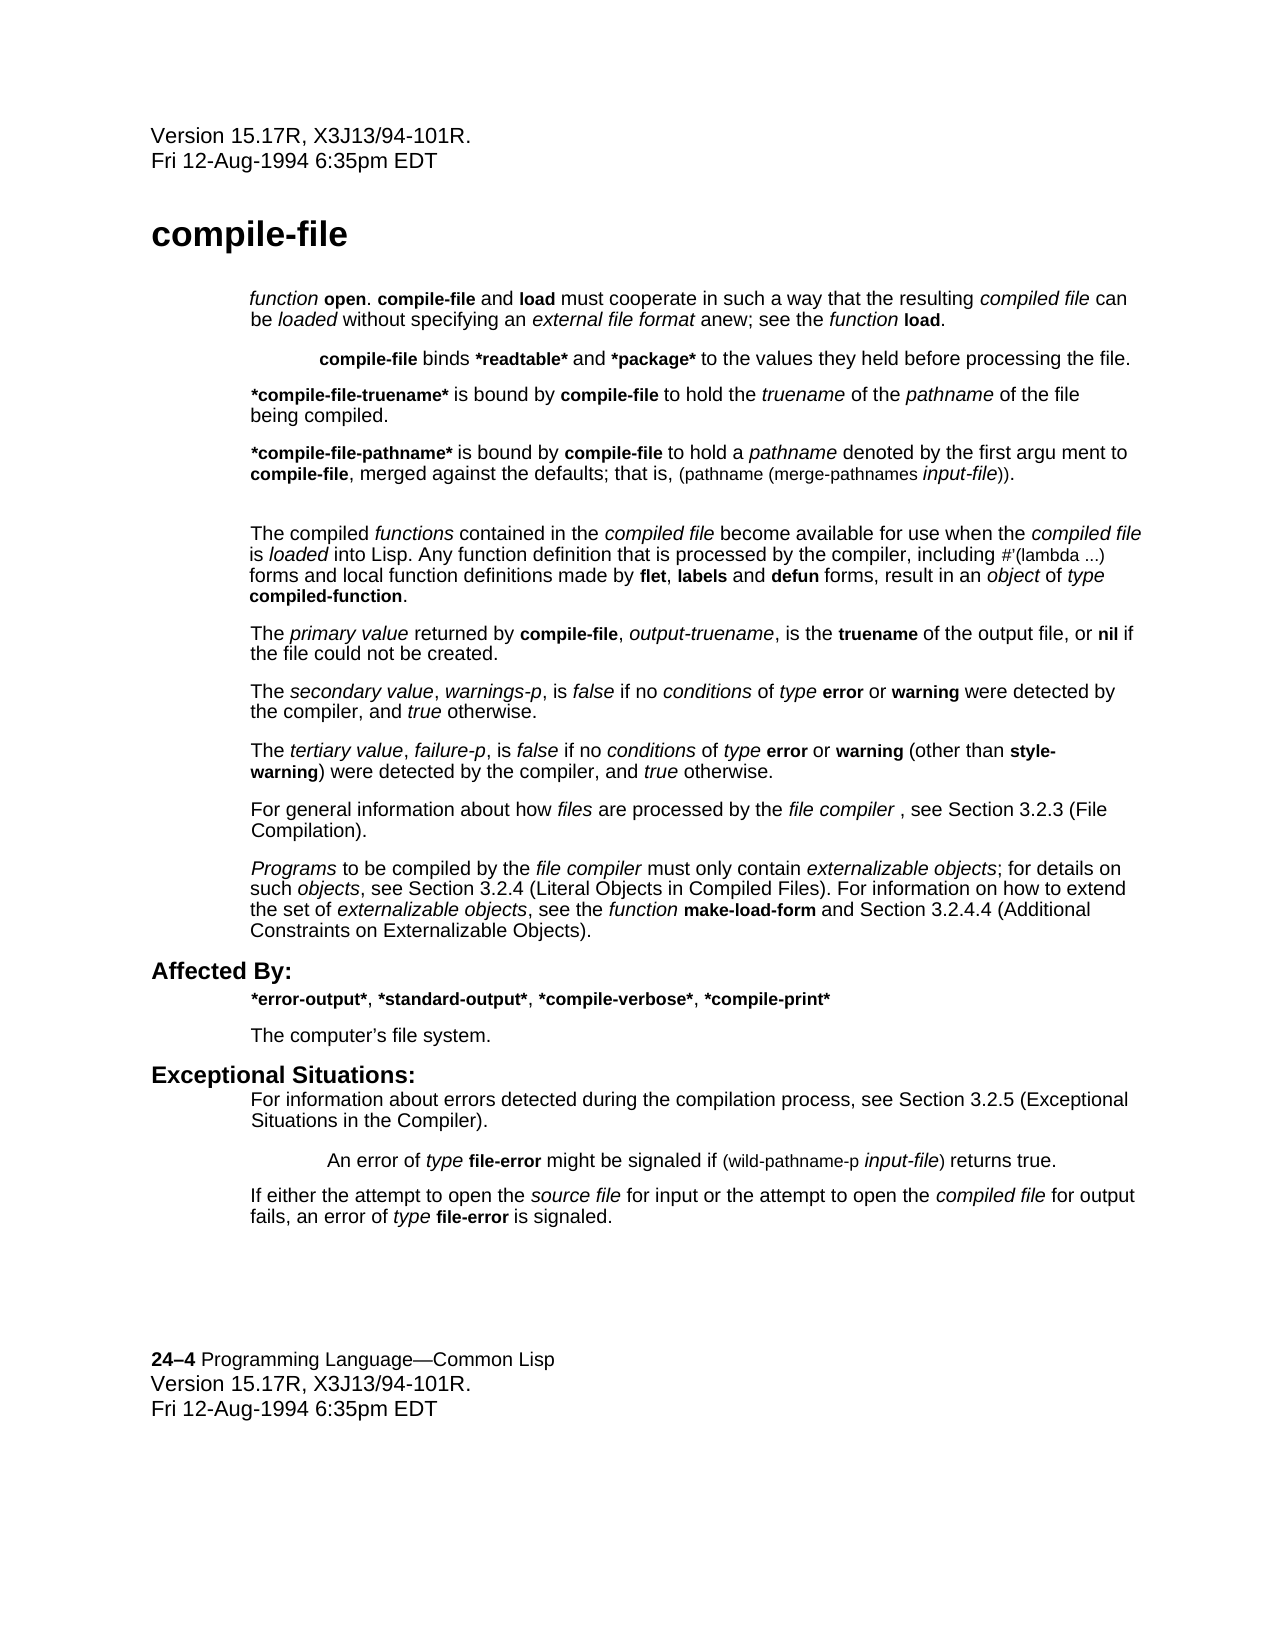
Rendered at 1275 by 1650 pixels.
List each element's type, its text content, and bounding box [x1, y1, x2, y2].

text *compile-file-truename* is bound by compile-file to hold the truename of the pathname of the file being compiled. [250, 385, 1133, 426]
text For information about errors detected during the compilation process, see Section 3.2.5 (Exceptional Situations in the Compiler). [250, 1090, 1145, 1132]
text For general information about how files are processed by the file compiler , see Section 3.2.3 (File Compilation). [250, 800, 1138, 842]
text The tertiary value, failure-p, is false if no conditions of type error or warning (other than style-warning) were detected by the compiler, and true otherwise. [250, 741, 1099, 782]
text The secondary value, warnings-p, is false if no conditions of type error or warning were detected by the compiler, and true otherwise. [250, 682, 1136, 723]
text If either the attempt to open the source file for input or the attempt to open the compiled file for output fails, an error of type file-error is signaled. [250, 1186, 1142, 1227]
text compile-file binds *readtable* and *package* to the values they held before processing the file. [150, 347, 1131, 370]
text Exceptional Situations: [151, 1061, 1147, 1088]
text Version 15.17R, X3J13/94-101R. [150, 1370, 1147, 1396]
text compile-file [151, 213, 1147, 254]
text The primary value returned by compile-file, output-truename, is the truename of the output file, or nil if the file could not be created. [250, 624, 1140, 665]
text Programs to be compiled by the file compiler must only contain externalizable objects; for details on such objects, see Section 3.2.4 (Literal Objects in Compiled Files). For information on how to extend the set of externalizable objects, see the function make-load-form and Section 3.2.4.4 (Additional Constraints on Externalizable Objects). [250, 858, 1138, 941]
text Affected By: [151, 957, 1147, 984]
text *compile-file-pathname* is bound by compile-file to hold a pathname denoted by the first argu ment to compile-file, merged against the defaults; that is, (pathname (merge-pathnames input-file)). [250, 443, 1146, 484]
text The compiled functions contained in the compiled file become available for use when the compiled file is loaded into Lisp. Any function definition that is processed by the compiler, including #’(lambda ...) forms and local function definitions made by flet, labels and defun forms, result in an object of type compiled-function. [249, 524, 1146, 607]
text Fri 12-Aug-1994 6:35pm EDT [151, 148, 1147, 173]
text function open. compile-file and load must cooperate in such a way that the resulting compiled file can be loaded without specifying an external file format anew; see the function load. [249, 289, 1146, 331]
text *error-output*, *standard-output*, *compile-verbose*, *compile-print* [251, 986, 1147, 1009]
text Fri 12-Aug-1994 6:35pm EDT [151, 1396, 1147, 1421]
text 24–4 Programming Language—Common Lisp [151, 1348, 1147, 1370]
text An error of type file-error might be signaled if (wild-pathname-p input-file) returns true. [150, 1148, 1057, 1171]
text Version 15.17R, X3J13/94-101R. [150, 123, 1147, 148]
text The computer’s file system. [250, 1024, 1147, 1047]
